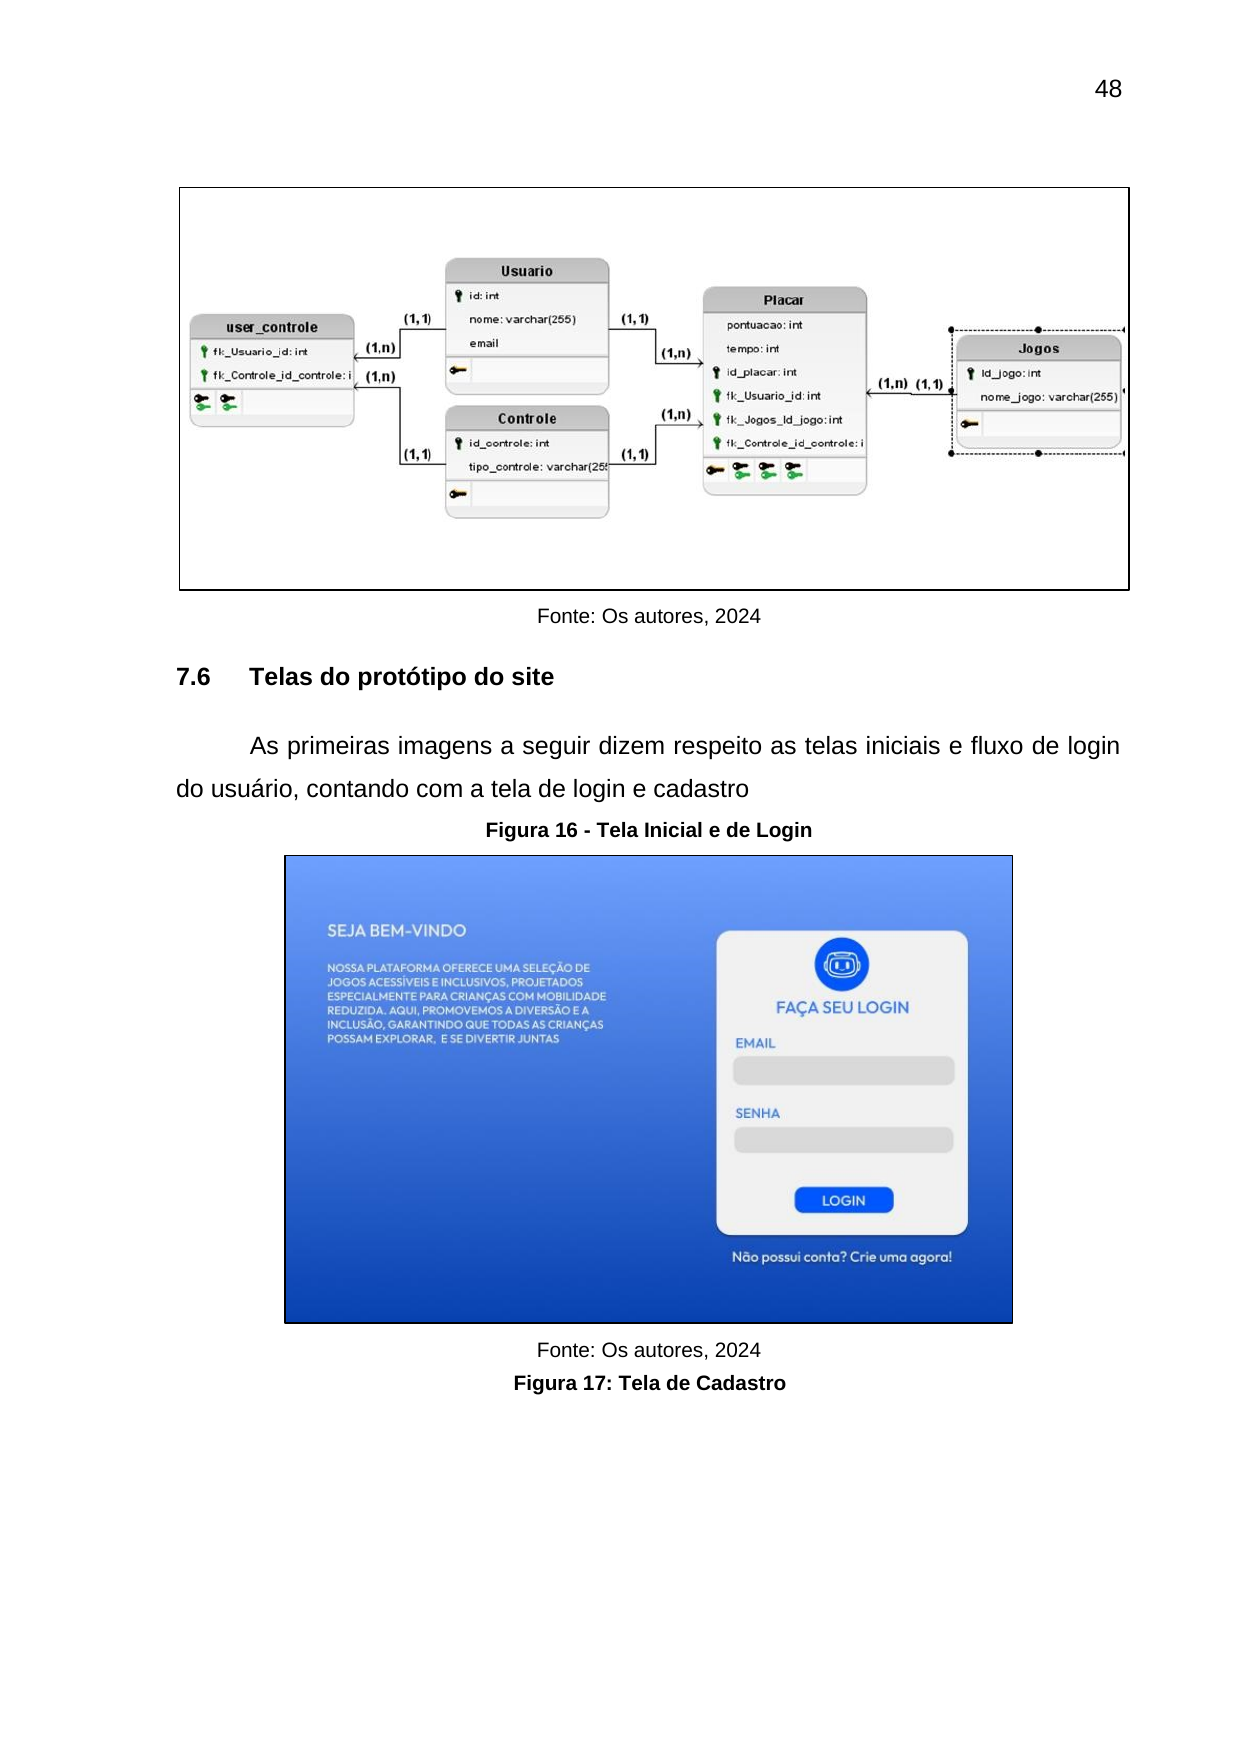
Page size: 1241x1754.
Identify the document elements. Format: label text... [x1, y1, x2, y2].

picture [180, 188, 1128, 589]
text As primeiras imagens a seguir dizem respeito as telas iniciais e fluxo de login do usuário, contando com a tela de login e cadastro [176, 731, 1123, 803]
picture [286, 856, 1012, 1322]
subtitle 7.6 Telas do protótipo do site [176, 662, 1134, 691]
text Figura 17: Tela de Cadastro [177, 1371, 1122, 1394]
